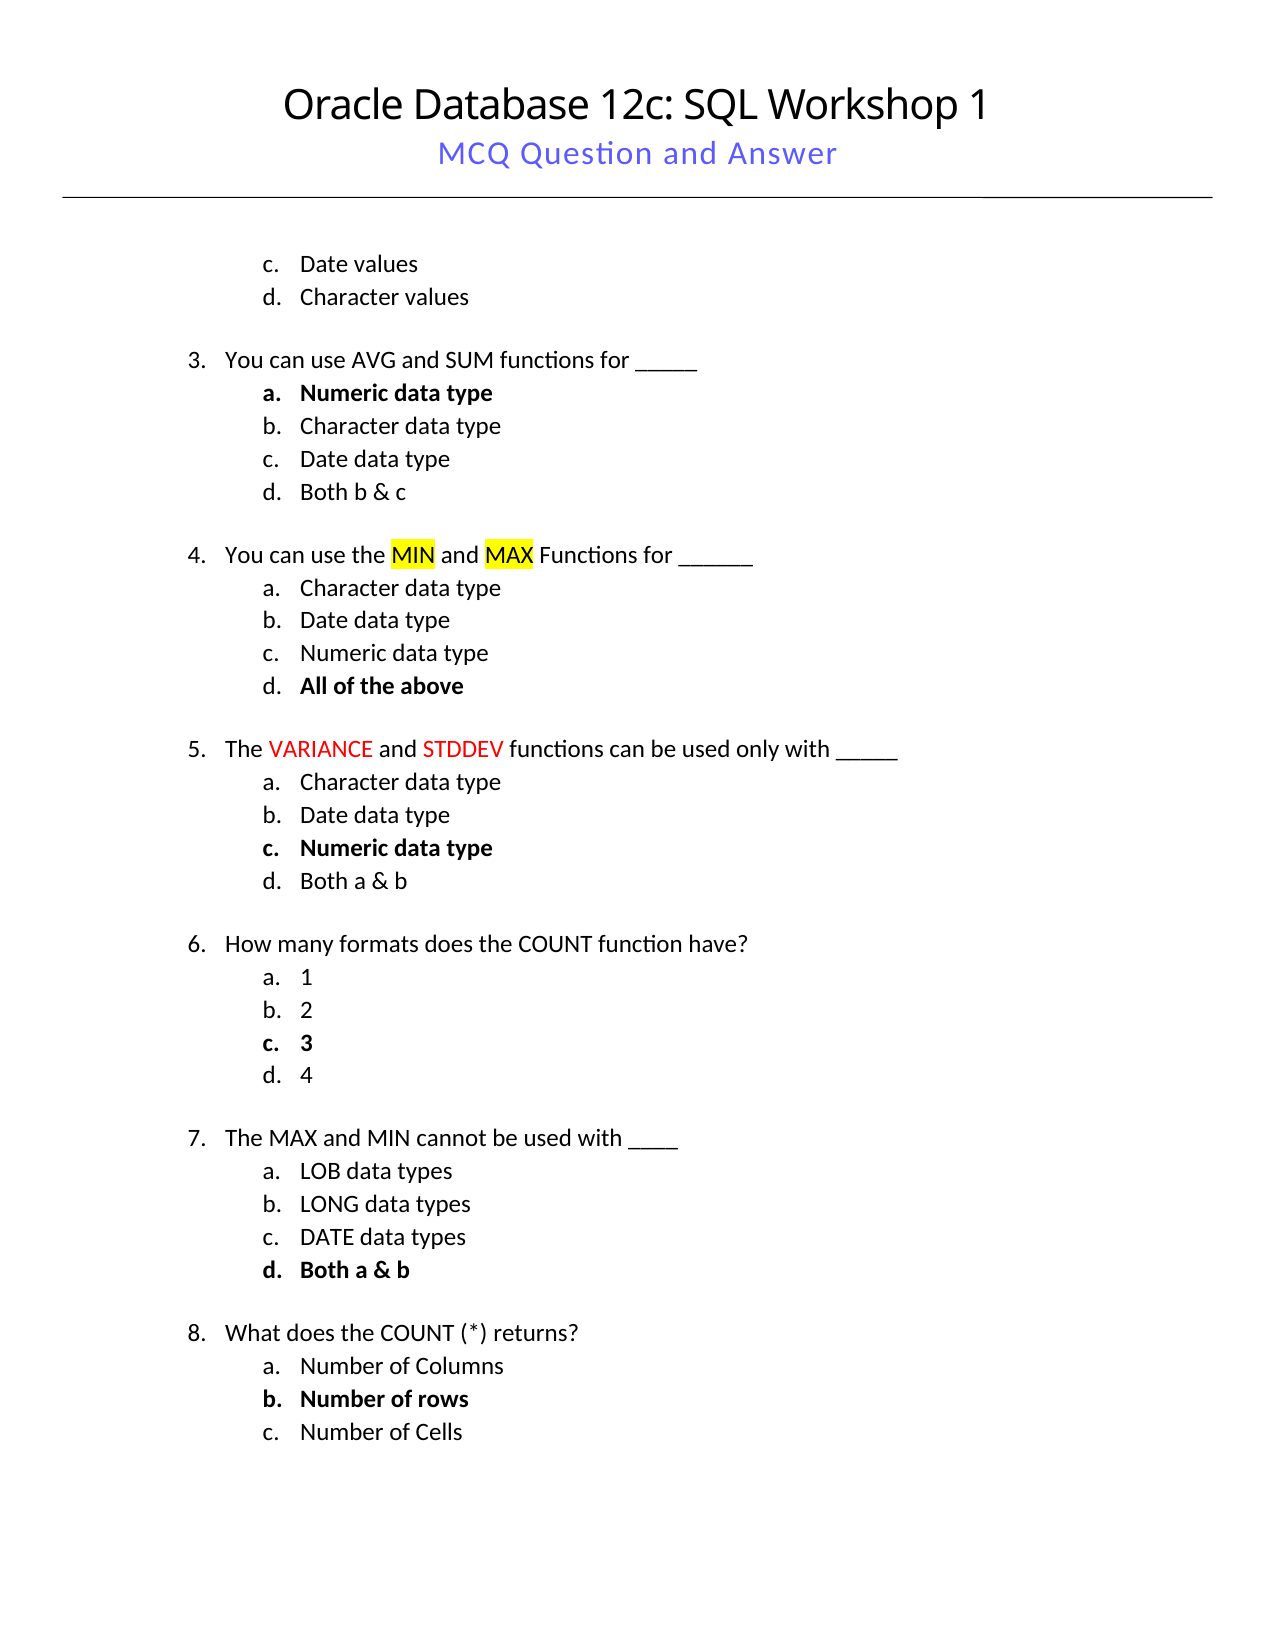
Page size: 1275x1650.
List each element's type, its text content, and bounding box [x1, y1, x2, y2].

list Character values [262, 281, 1125, 342]
list LONG data types [262, 1188, 1125, 1219]
list 4 [262, 1060, 1125, 1120]
list Number of rows [262, 1383, 1125, 1413]
list You can use the MIN and MAX Functions for ______ [187, 539, 391, 569]
list Numeric data type [262, 832, 1125, 863]
list Date values [262, 248, 1125, 279]
list Numeric data type [262, 377, 1125, 408]
list The VARIANCE and STDDEV functions can be used only with _____ [187, 733, 1125, 764]
list Character data type [262, 410, 1125, 441]
list What does the COUNT (*) returns? [187, 1317, 1125, 1348]
list Date data type [262, 443, 1125, 473]
list How many formats does the COUNT function have? [187, 928, 1125, 958]
list LOB data types [262, 1156, 1125, 1186]
list Character data type [262, 572, 1125, 602]
list Number of Columns [262, 1350, 1125, 1381]
list Date data type [262, 605, 1125, 635]
list Character data type [262, 766, 1125, 797]
list Number of Cells [262, 1416, 1125, 1446]
list Date data type [262, 799, 1125, 830]
list You can use the MIN and MAX Functions for ______ [533, 539, 1125, 569]
list 3 [262, 1027, 1125, 1057]
list Numeric data type [262, 638, 1125, 668]
list 1 [262, 961, 1125, 991]
list DATE data types [262, 1221, 1125, 1252]
list Both a & b [262, 1254, 1125, 1315]
list 2 [262, 994, 1125, 1024]
list You can use AVG and SUM functions for _____ [187, 344, 1125, 375]
list Both b & c [262, 476, 1125, 537]
list All of the above [262, 671, 1125, 731]
list The MAX and MIN cannot be used with ____ [187, 1123, 1125, 1153]
list Both a & b [262, 865, 1125, 926]
